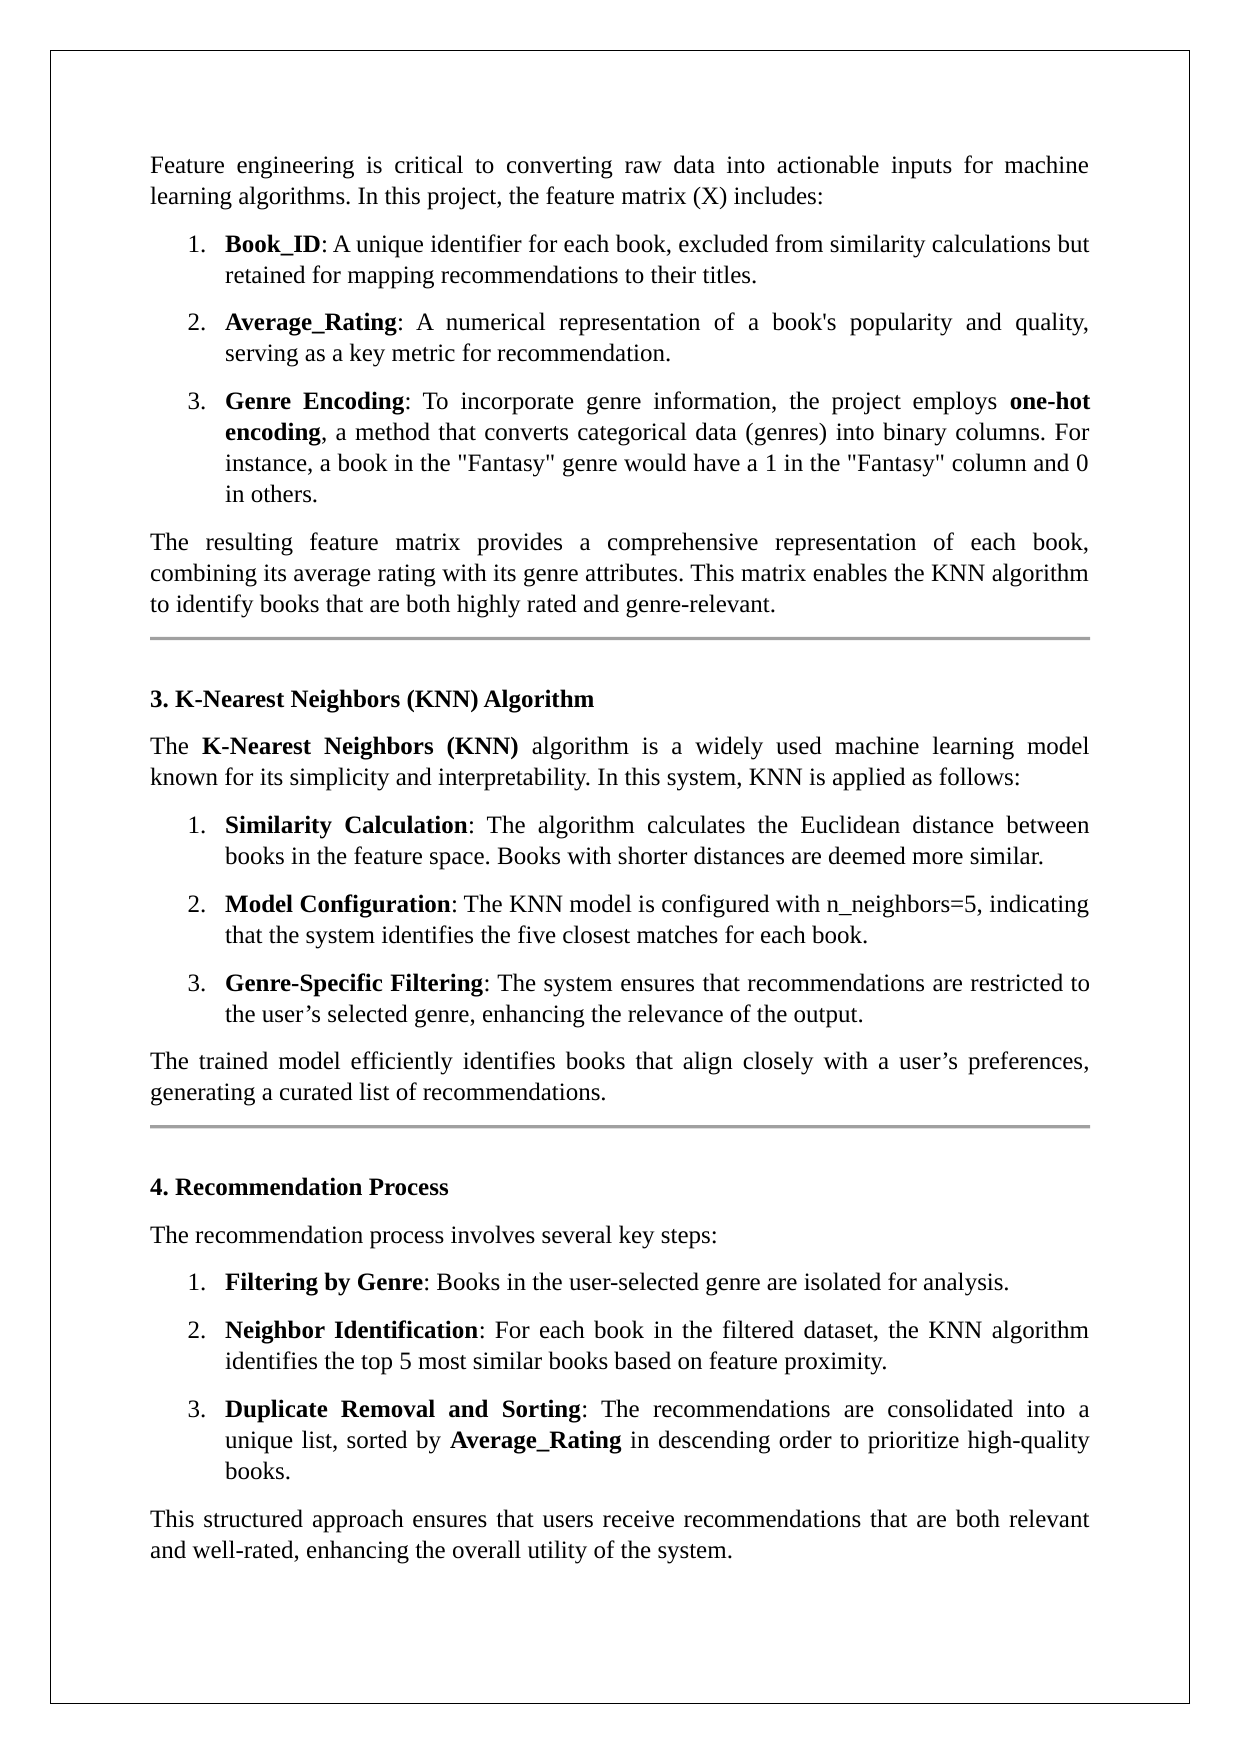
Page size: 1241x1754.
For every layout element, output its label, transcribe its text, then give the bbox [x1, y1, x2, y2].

text Feature engineering is critical to converting raw data into actionable inputs for machine learning algorithms. In this project, the feature matrix (X) includes: [150, 150, 1090, 210]
text 4. Recommendation Process [150, 1172, 1090, 1201]
text 3. K-Nearest Neighbors (KNN) Algorithm [150, 684, 1090, 712]
text The trained model efficiently identifies books that align closely with a user’s preferences, generating a curated list of recommendations. [150, 1046, 1090, 1106]
list Duplicate Removal and Sorting: The recommendations are consolidated into a unique list, sorted by Average_Rating in descending order to prioritize high-quality books. [187, 1394, 1090, 1485]
text The resulting feature matrix provides a comprehensive representation of each book, combining its average rating with its genre attributes. This matrix enables the KNN algorithm to identify books that are both highly rated and genre-relevant. [150, 527, 1090, 618]
text The K-Nearest Neighbors (KNN) algorithm is a widely used machine learning model known for its simplicity and interpretability. In this system, KNN is applied as follows: [150, 731, 1090, 791]
list Similarity Calculation: The algorithm calculates the Euclidean distance between books in the feature space. Books with shorter distances are deemed more similar. [187, 810, 1090, 870]
list Genre-Specific Filtering: The system ensures that recommendations are restricted to the user’s selected genre, enhancing the relevance of the output. [187, 968, 1090, 1027]
list Model Configuration: The KNN model is configured with n_neighbors=5, indicating that the system identifies the five closest matches for each book. [187, 889, 1090, 949]
text The recommendation process involves several key steps: [150, 1220, 1090, 1248]
list Average_Rating: A numerical representation of a book's popularity and quality, serving as a key metric for recommendation. [187, 307, 1090, 367]
list Filtering by Genre: Books in the user-selected genre are isolated for analysis. [187, 1267, 1090, 1296]
list Genre Encoding: To incorporate genre information, the project employs one-hot encoding, a method that converts categorical data (genres) into binary columns. For instance, a book in the "Fantasy" genre would have a 1 in the "Fantasy" column and 0 in others. [187, 386, 1090, 508]
text This structured approach ensures that users receive recommendations that are both relevant and well-rated, enhancing the overall utility of the system. [150, 1504, 1090, 1563]
list Book_ID: A unique identifier for each book, excluded from similarity calculations but retained for mapping recommendations to their titles. [187, 229, 1090, 288]
list Neighbor Identification: For each book in the filtered dataset, the KNN algorithm identifies the top 5 most similar books based on feature proximity. [187, 1315, 1090, 1375]
